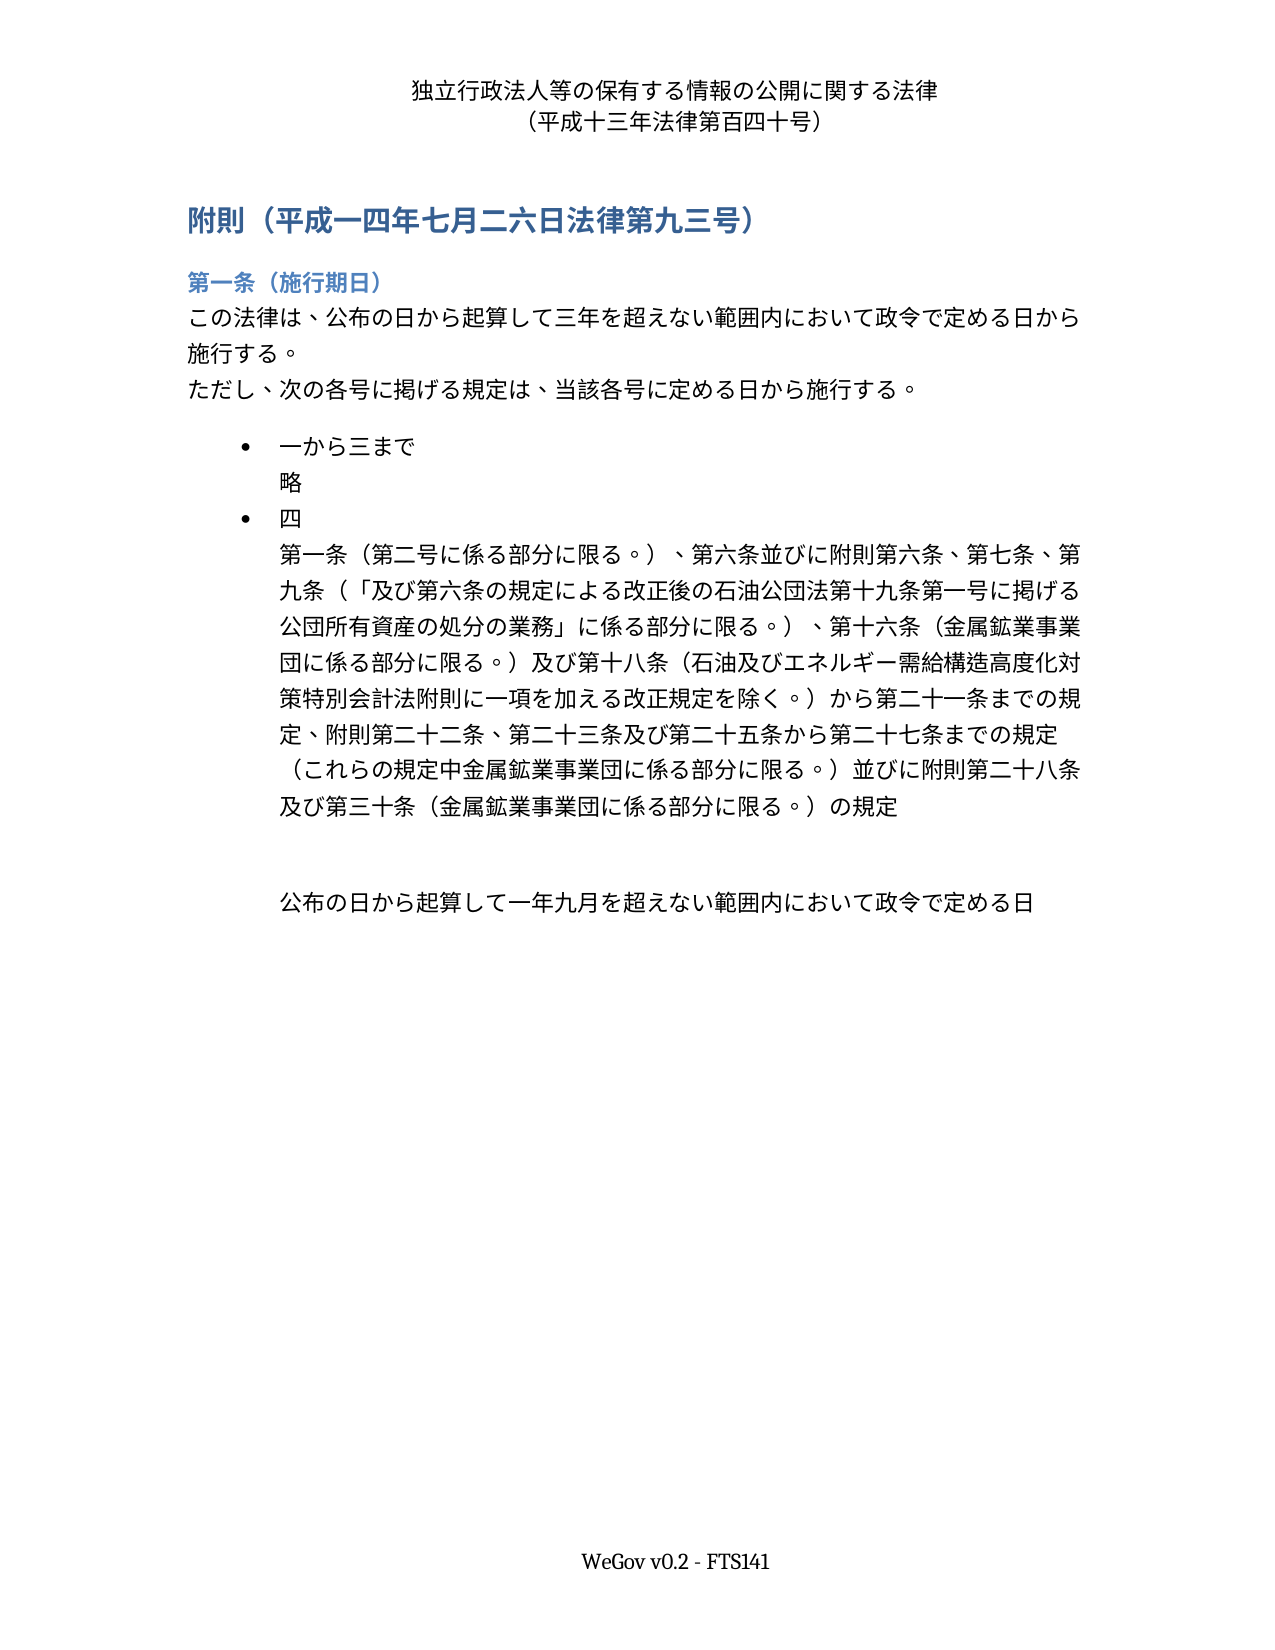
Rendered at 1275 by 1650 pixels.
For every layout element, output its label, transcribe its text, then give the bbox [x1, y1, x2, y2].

subtitle 附則（平成一四年七月二六日法律第九三号） [187, 200, 1087, 240]
text この法律は、公布の日から起算して三年を超えない範囲内において政令で定める日から施行する。 ただし、次の各号に掲げる規定は、当該各号に定める日から施行する。 [187, 302, 1087, 406]
list 一から三まで 略 [242, 431, 1087, 498]
list 四 第一条（第二号に係る部分に限る。）、第六条並びに附則第六条、第七条、第九条（「及び第六条の規定による改正後の石油公団法第十九条第一号に掲げる公団所有資産の処分の業務」に係る部分に限る。）、第十六条（金属鉱業事業団に係る部分に限る。）及び第十八条（石油及びエネルギー需給構造高度化対策特別会計法附則に一項を加える改正規定を除く。）から第二十一条までの規定、附則第二十二条、第二十三条及び第二十五条から第二十七条までの規定（これらの規定中金属鉱業事業団に係る部分に限る。）並びに附則第二十八条及び第三十条（金属鉱業事業団に係る部分に限る。）の規定 公布の日から起算して一年九月を超えない範囲内において政令で定める日 [242, 503, 1087, 918]
subtitle 第一条（施行期日） [187, 266, 1087, 298]
